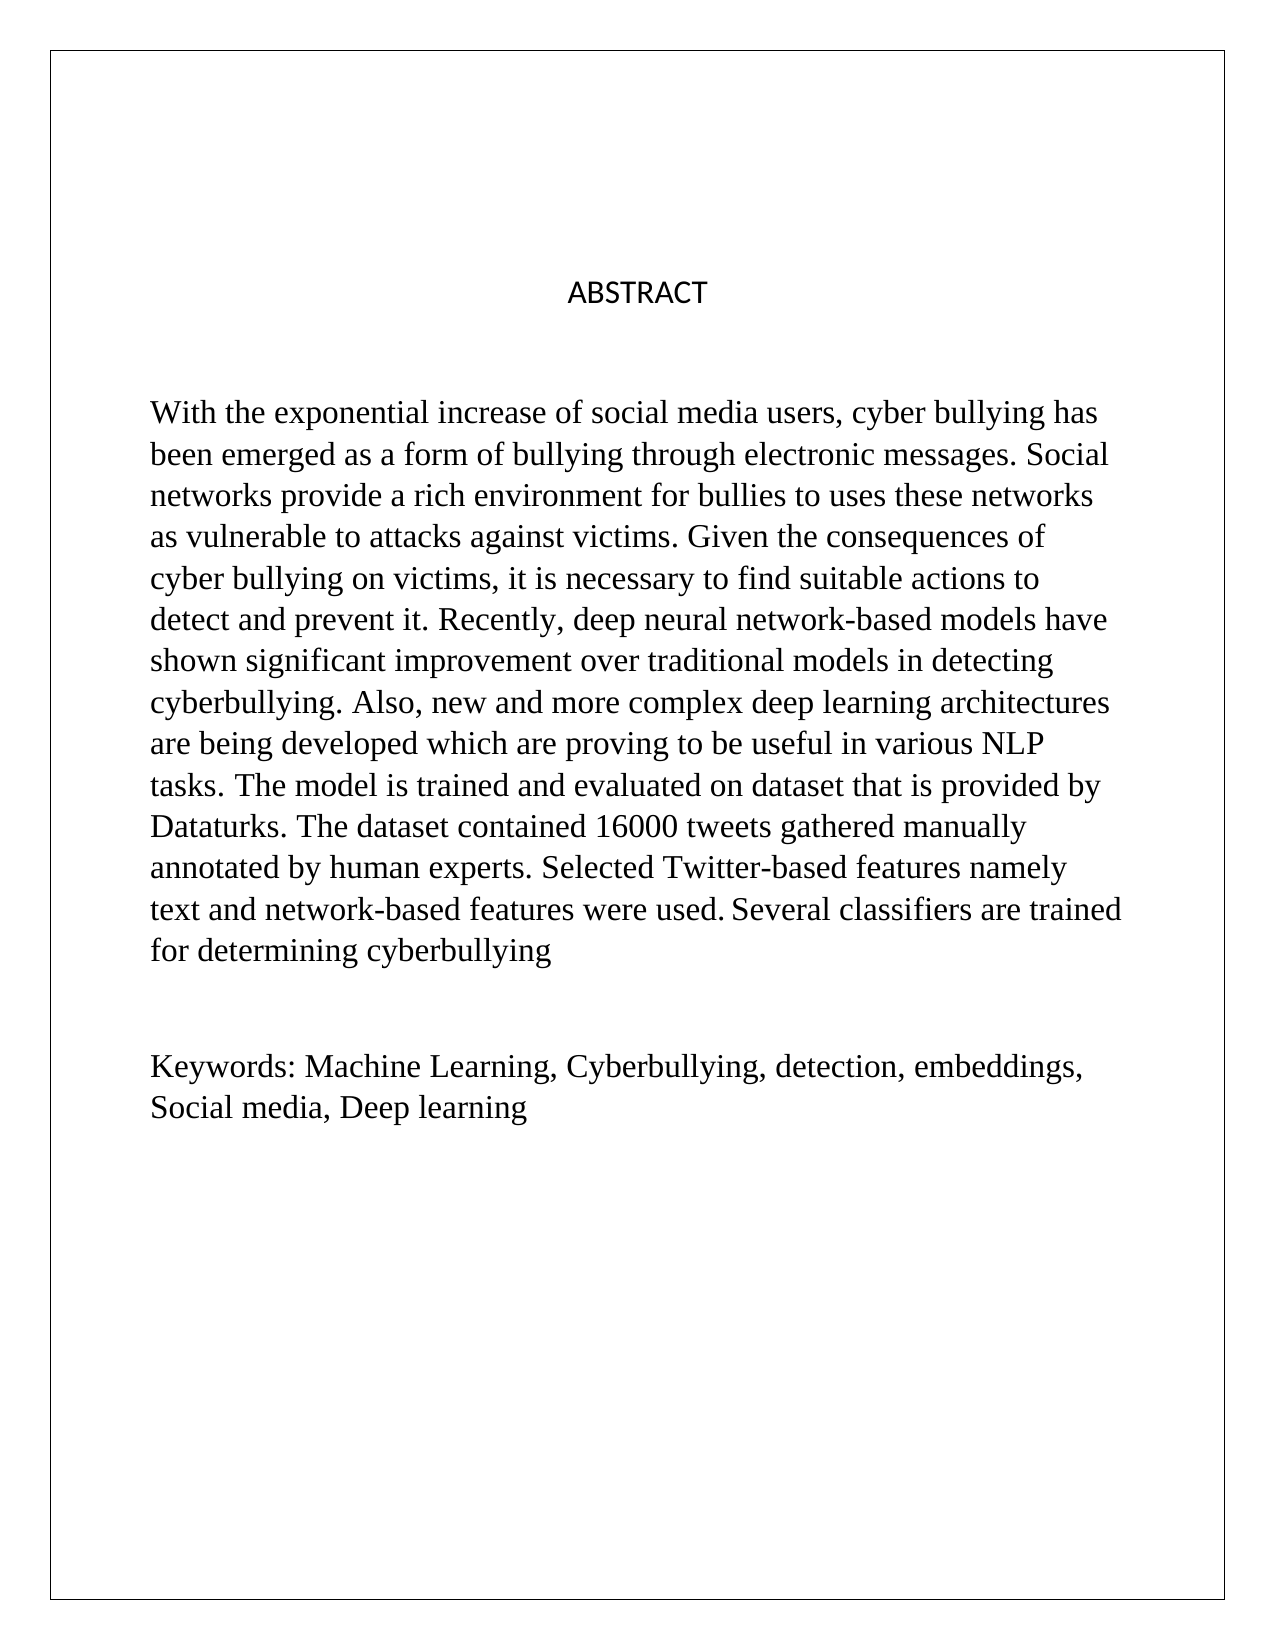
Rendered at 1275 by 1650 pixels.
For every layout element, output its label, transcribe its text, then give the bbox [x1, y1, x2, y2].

text With the exponential increase of social media users, cyber bullying has been emerged as a form of bullying through electronic messages. Social networks provide a rich environment for bullies to uses these networks as vulnerable to attacks against victims. Given the consequences of cyber bullying on victims, it is necessary to find suitable actions to detect and prevent it. Recently, deep neural network-based models have shown significant improvement over traditional models in detecting cyberbullying. Also, new and more complex deep learning architectures are being developed which are proving to be useful in various NLP tasks. The model is trained and evaluated on dataset that is provided by Dataturks. The dataset contained 16000 tweets gathered manually annotated by human experts. Selected Twitter-based features namely text and network-based features were used. Several classifiers are trained for determining cyberbullying [150, 392, 1125, 969]
text Keywords: Machine Learning, Cyberbullying, detection, embeddings, Social media, Deep learning [150, 1046, 1125, 1126]
text ABSTRACT [150, 271, 1125, 312]
